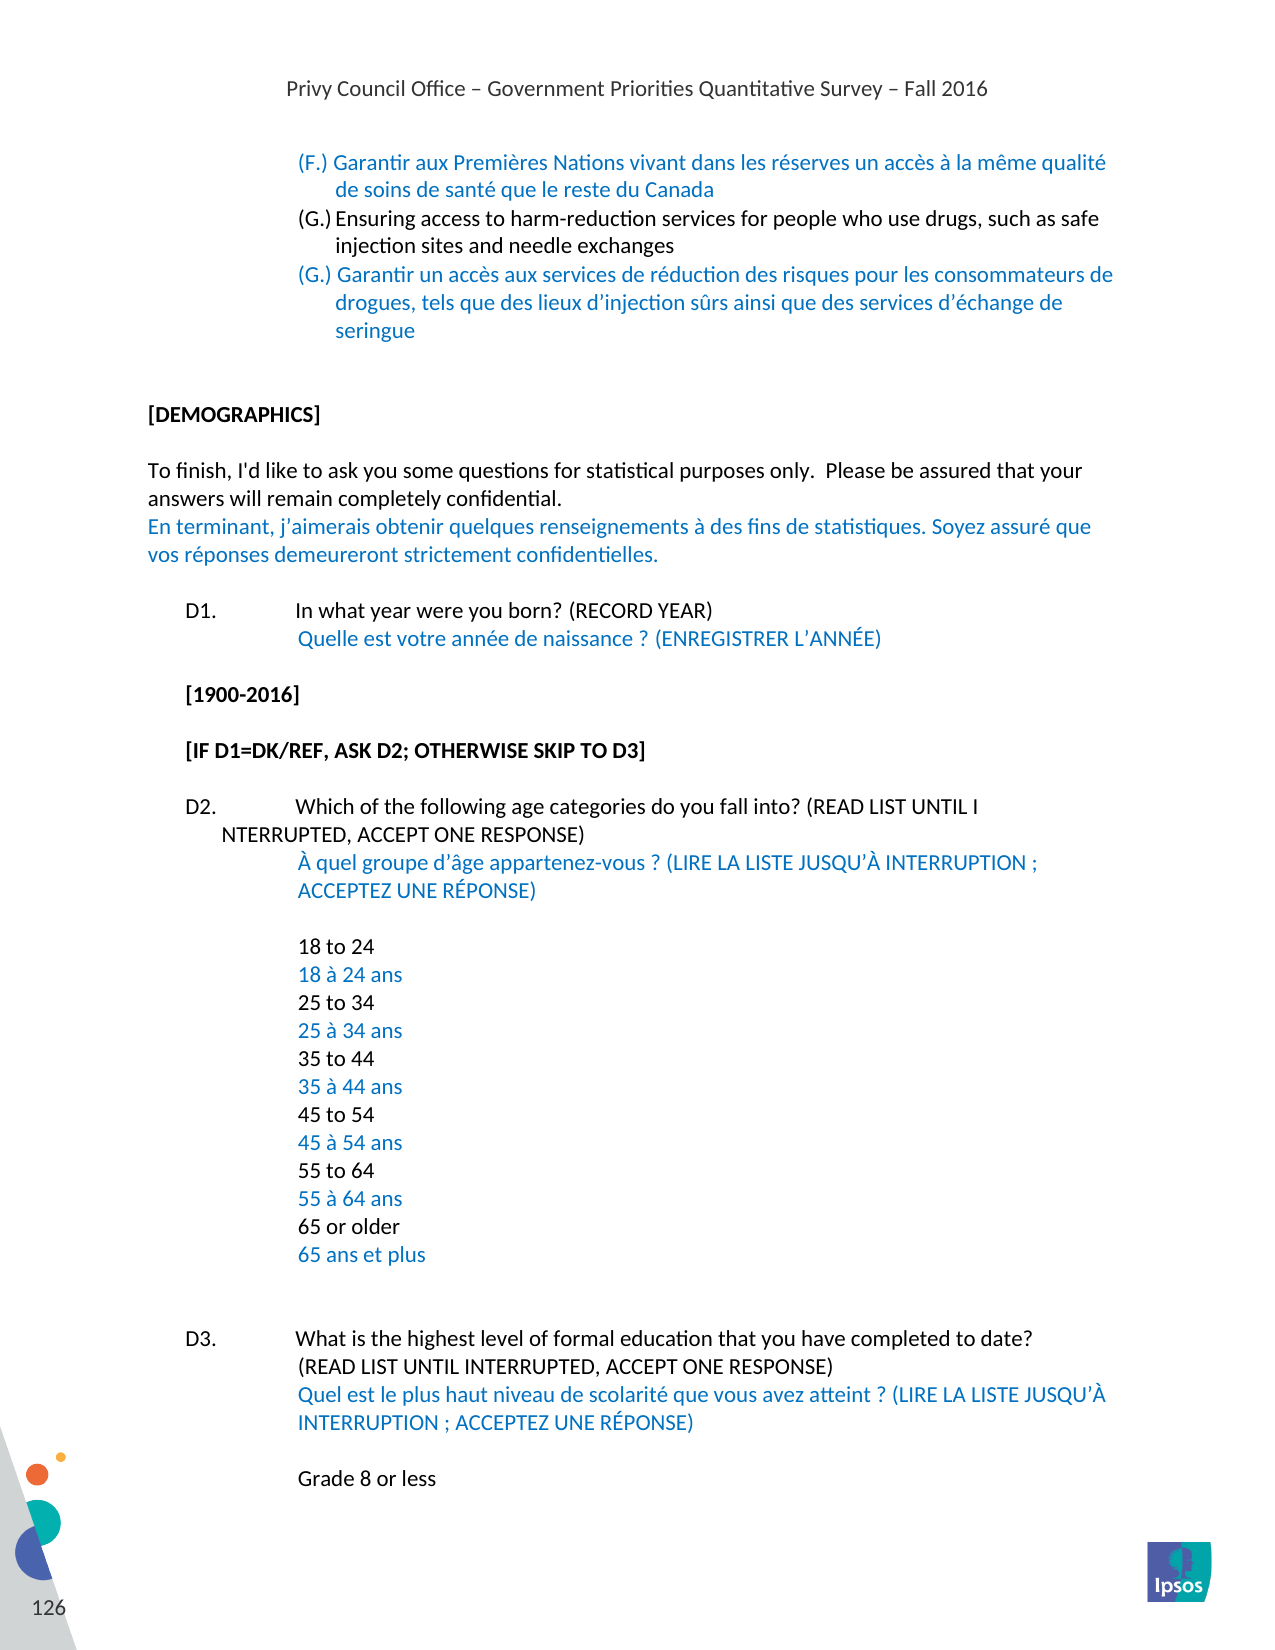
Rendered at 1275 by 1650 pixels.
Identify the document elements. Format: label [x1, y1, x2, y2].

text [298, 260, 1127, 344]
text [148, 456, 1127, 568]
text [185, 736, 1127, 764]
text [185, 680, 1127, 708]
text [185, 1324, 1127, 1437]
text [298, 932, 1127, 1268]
picture [0, 1421, 79, 1650]
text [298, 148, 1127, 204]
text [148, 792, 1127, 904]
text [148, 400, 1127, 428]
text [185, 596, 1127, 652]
picture [1143, 1542, 1213, 1602]
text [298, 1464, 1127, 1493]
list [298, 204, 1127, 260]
